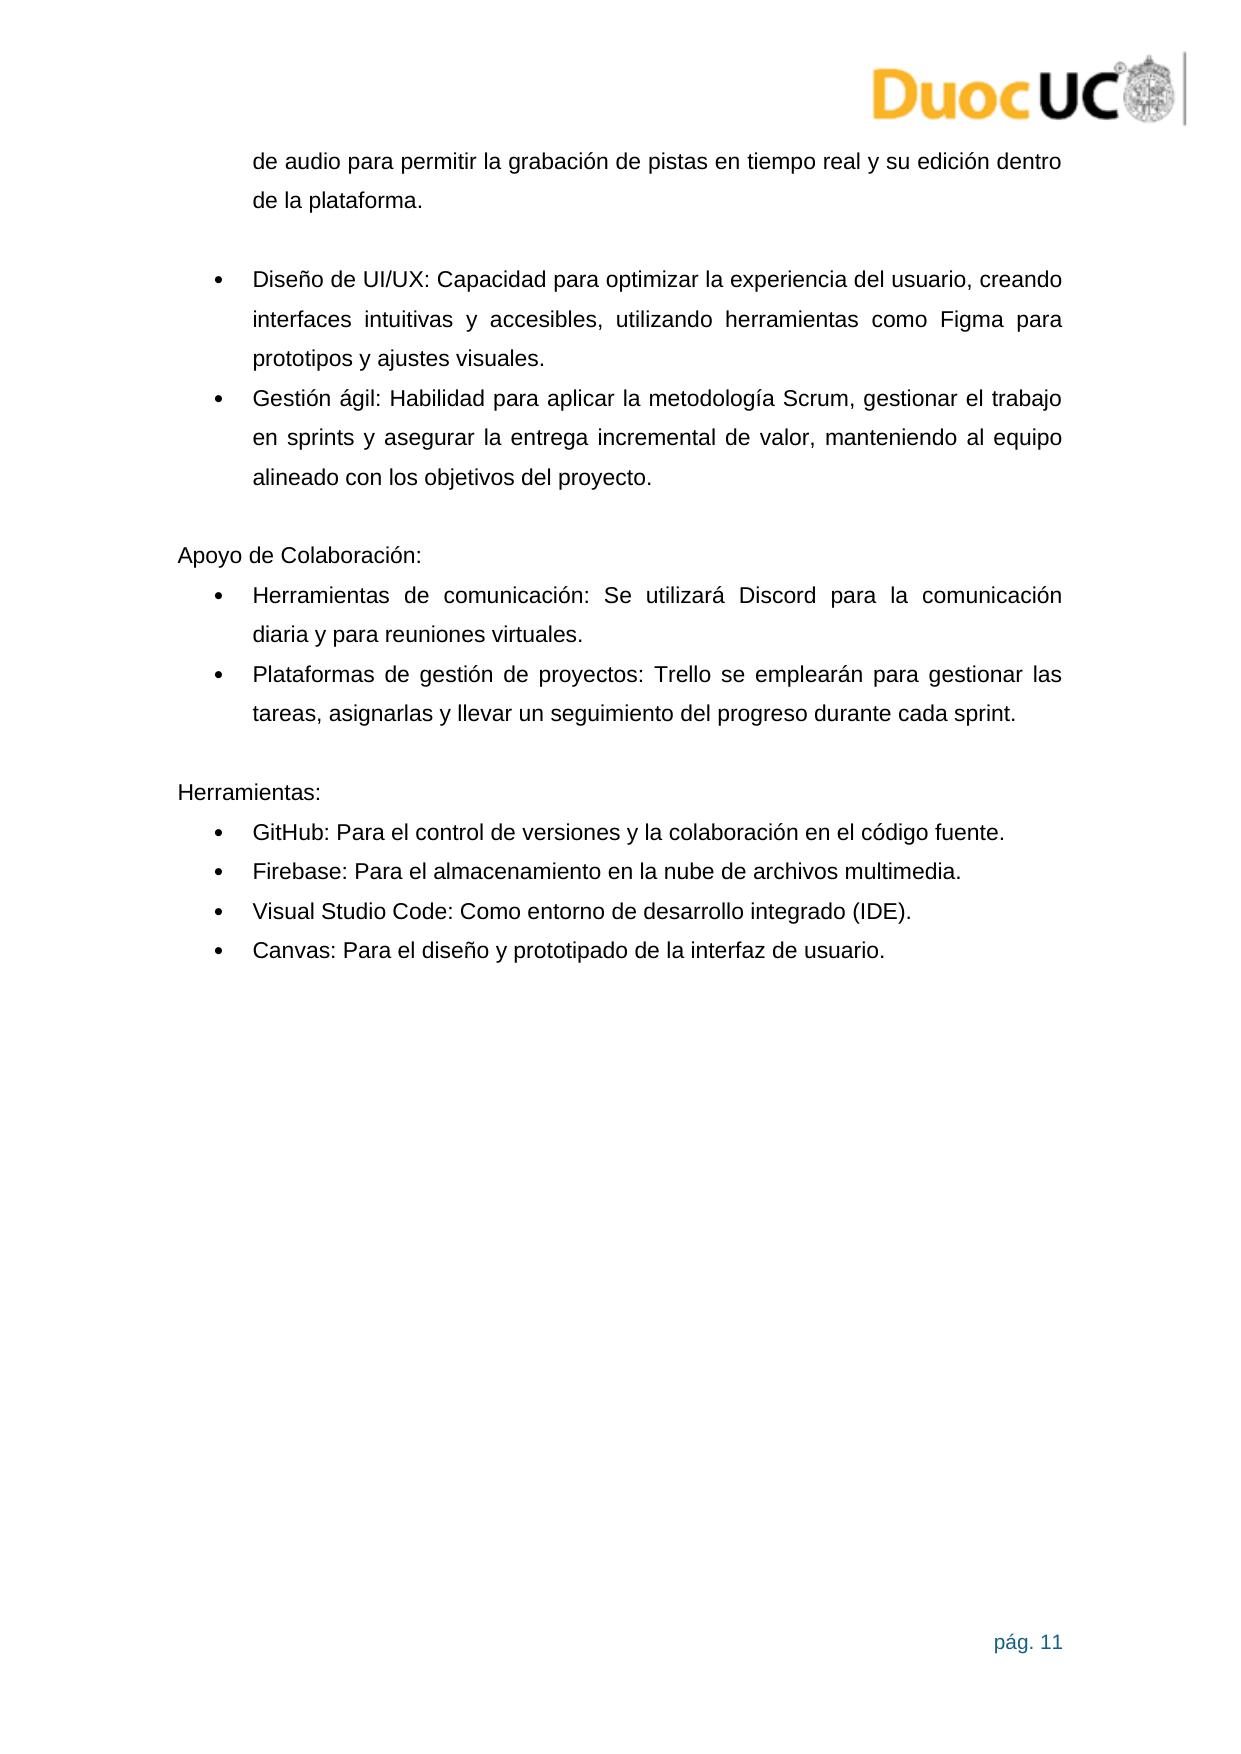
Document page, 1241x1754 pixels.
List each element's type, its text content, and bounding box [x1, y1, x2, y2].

picture [843, 39, 1189, 161]
list Gestión ágil: Habilidad para aplicar la metodología Scrum, gestionar el trabajo en sprints y asegurar la entrega incremental de valor, manteniendo al equipo alineado con los objetivos del proyecto. [215, 384, 1063, 490]
list Visual Studio Code: Como entorno de desarrollo integrado (IDE). [215, 898, 1063, 924]
list Diseño de UI/UX: Capacidad para optimizar la experiencia del usuario, creando interfaces intuitivas y accesibles, utilizando herramientas como Figma para prototipos y ajustes visuales. [215, 266, 1063, 371]
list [215, 148, 1063, 213]
list Canvas: Para el diseño y prototipado de la interfaz de usuario. [215, 937, 1063, 963]
list Firebase: Para el almacenamiento en la nube de archivos multimedia. [215, 858, 1063, 884]
text Apoyo de Colaboración: [177, 542, 1063, 569]
list Plataformas de gestión de proyectos: Trello se emplearán para gestionar las tareas, asignarlas y llevar un seguimiento del progreso durante cada sprint. [215, 661, 1063, 727]
text Herramientas: [177, 779, 1063, 806]
list Herramientas de comunicación: Se utilizará Discord para la comunicación diaria y para reuniones virtuales. [215, 582, 1063, 648]
list GitHub: Para el control de versiones y la colaboración en el código fuente. [215, 819, 1063, 845]
